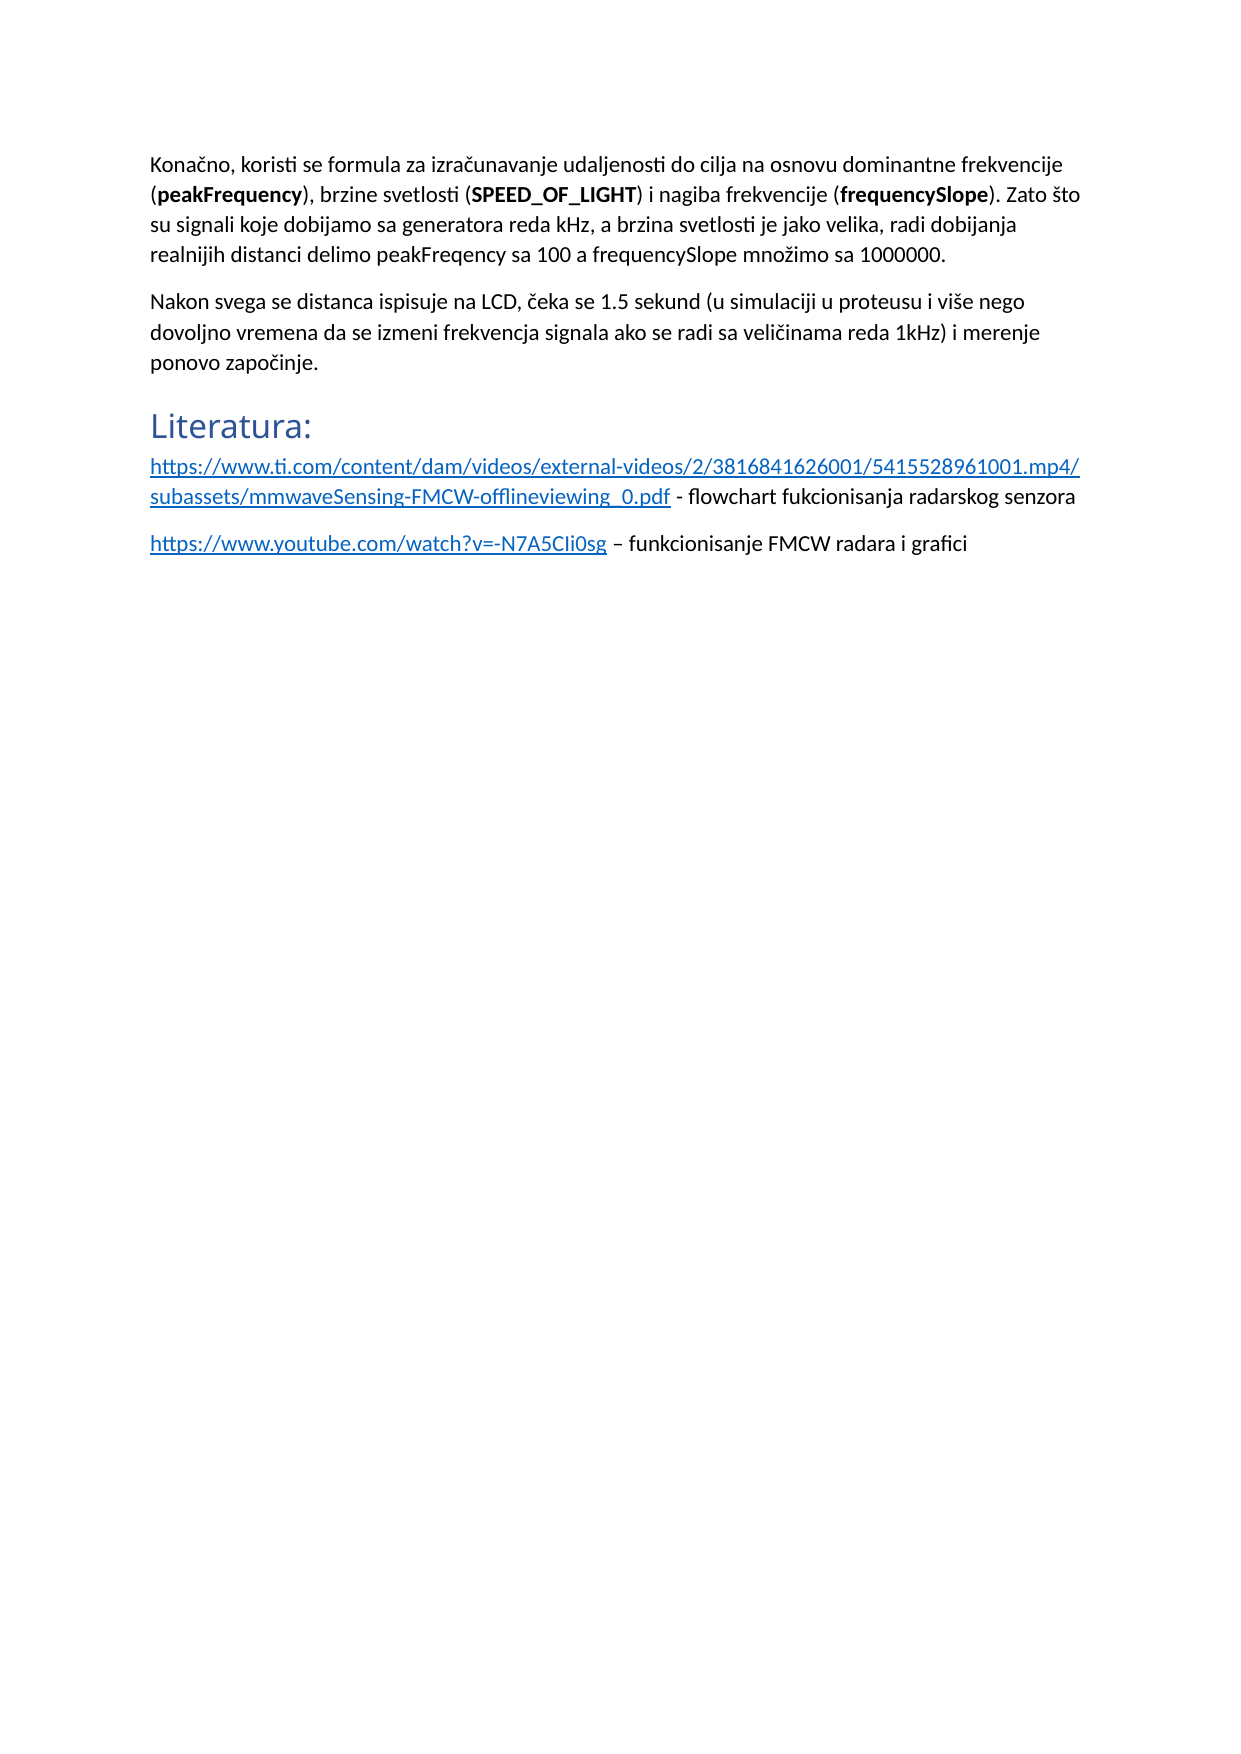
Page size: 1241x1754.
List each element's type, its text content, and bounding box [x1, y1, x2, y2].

text Konačno, koristi se formula za izračunavanje udaljenosti do cilja na osnovu dominantne frekvencije (peakFrequency), brzine svetlosti (SPEED_OF_LIGHT) i nagiba frekvencije (frequencySlope). Zato što su signali koje dobijamo sa generatora reda kHz, a brzina svetlosti je jako velika, radi dobijanja realnijih distanci delimo peakFreqency sa 100 a frequencySlope množimo sa 1000000. [150, 150, 1090, 269]
text Nakon svega se distanca ispisuje na LCD, čeka se 1.5 sekund (u simulaciji u proteusu i više nego dovoljno vremena da se izmeni frekvencja signala ako se radi sa veličinama reda 1kHz) i merenje ponovo započinje. [150, 287, 1090, 376]
text https://www.ti.com/content/dam/videos/external-videos/2/3816841626001/5415528961001.mp4/subassets/mmwaveSensing-FMCW-offlineviewing_0.pdf - flowchart fukcionisanja radarskog senzora [150, 452, 1090, 510]
text https://www.youtube.com/watch?v=-N7A5CIi0sg – funkcionisanje FMCW radara i grafici [150, 529, 1090, 557]
subtitle Literatura: [150, 403, 1090, 448]
